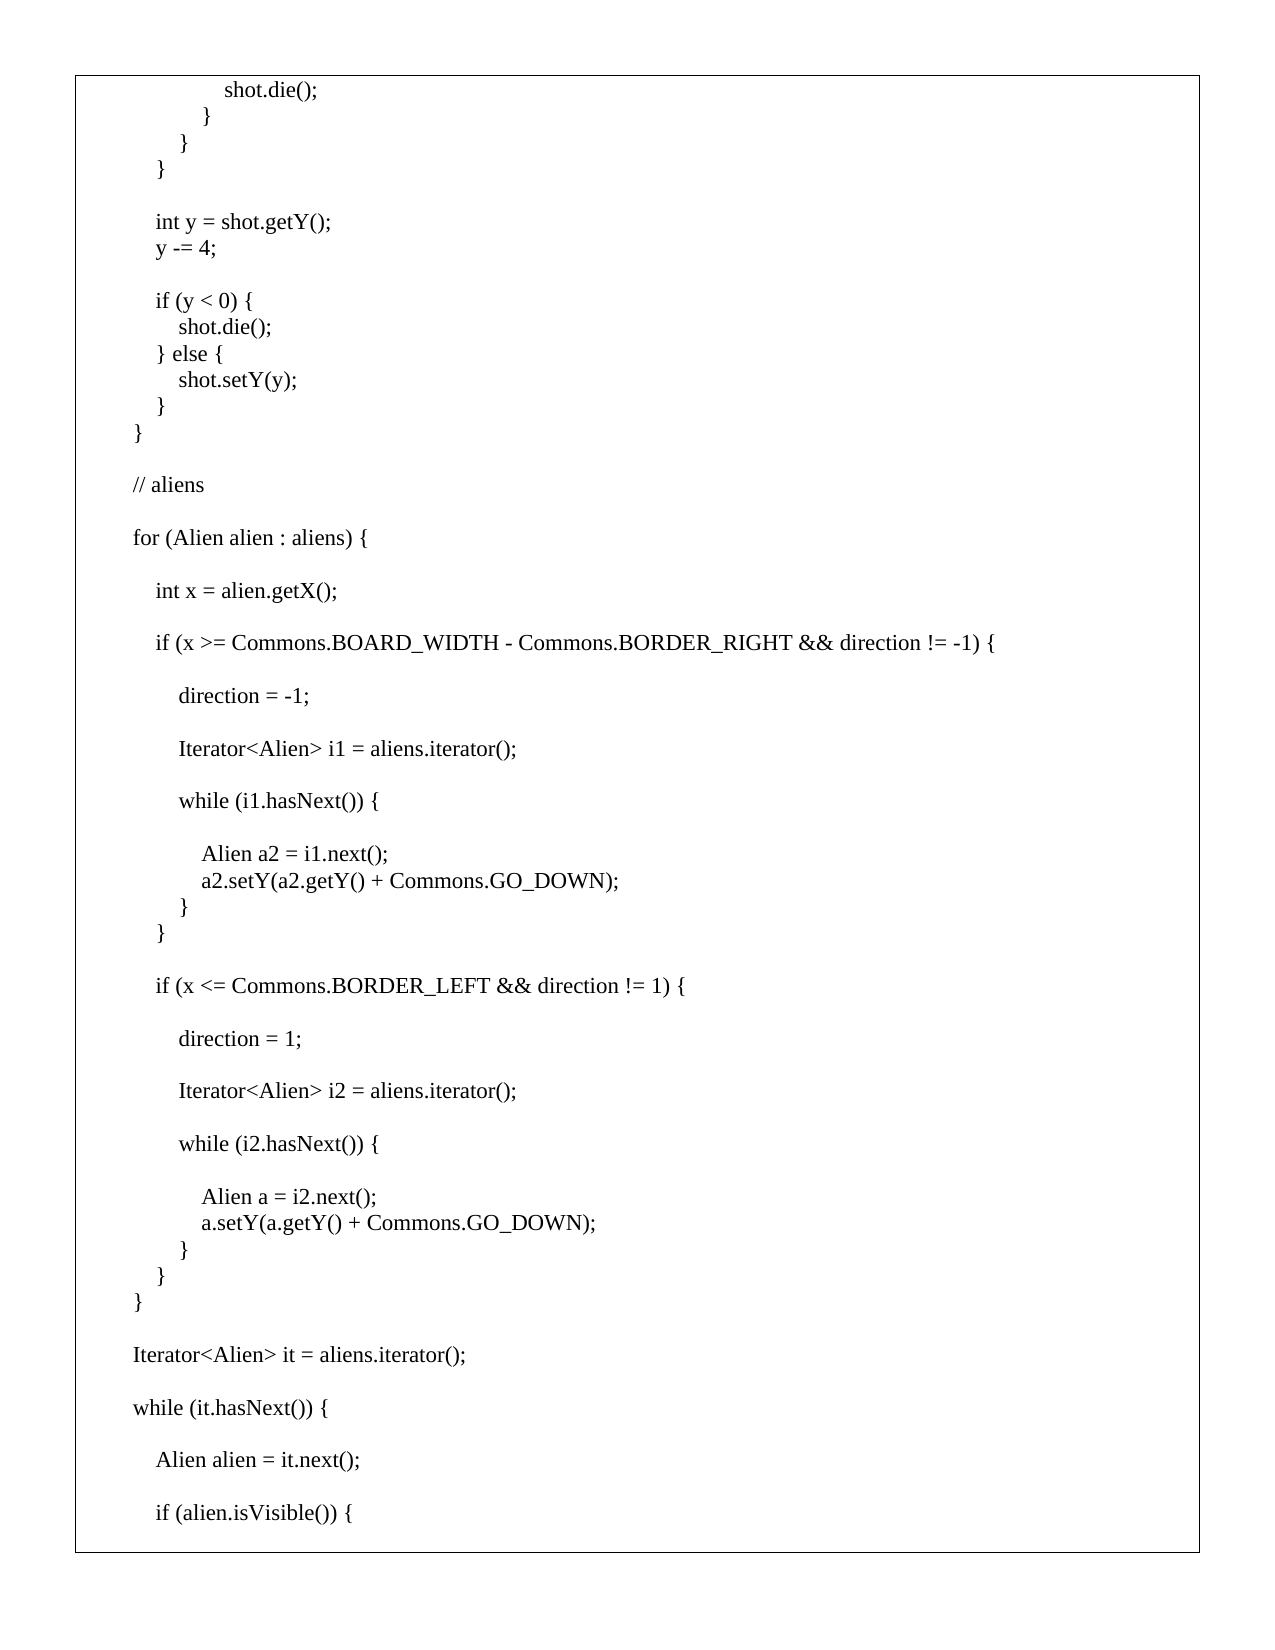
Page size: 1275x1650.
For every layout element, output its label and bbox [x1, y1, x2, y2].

table_header [76, 76, 1199, 1552]
